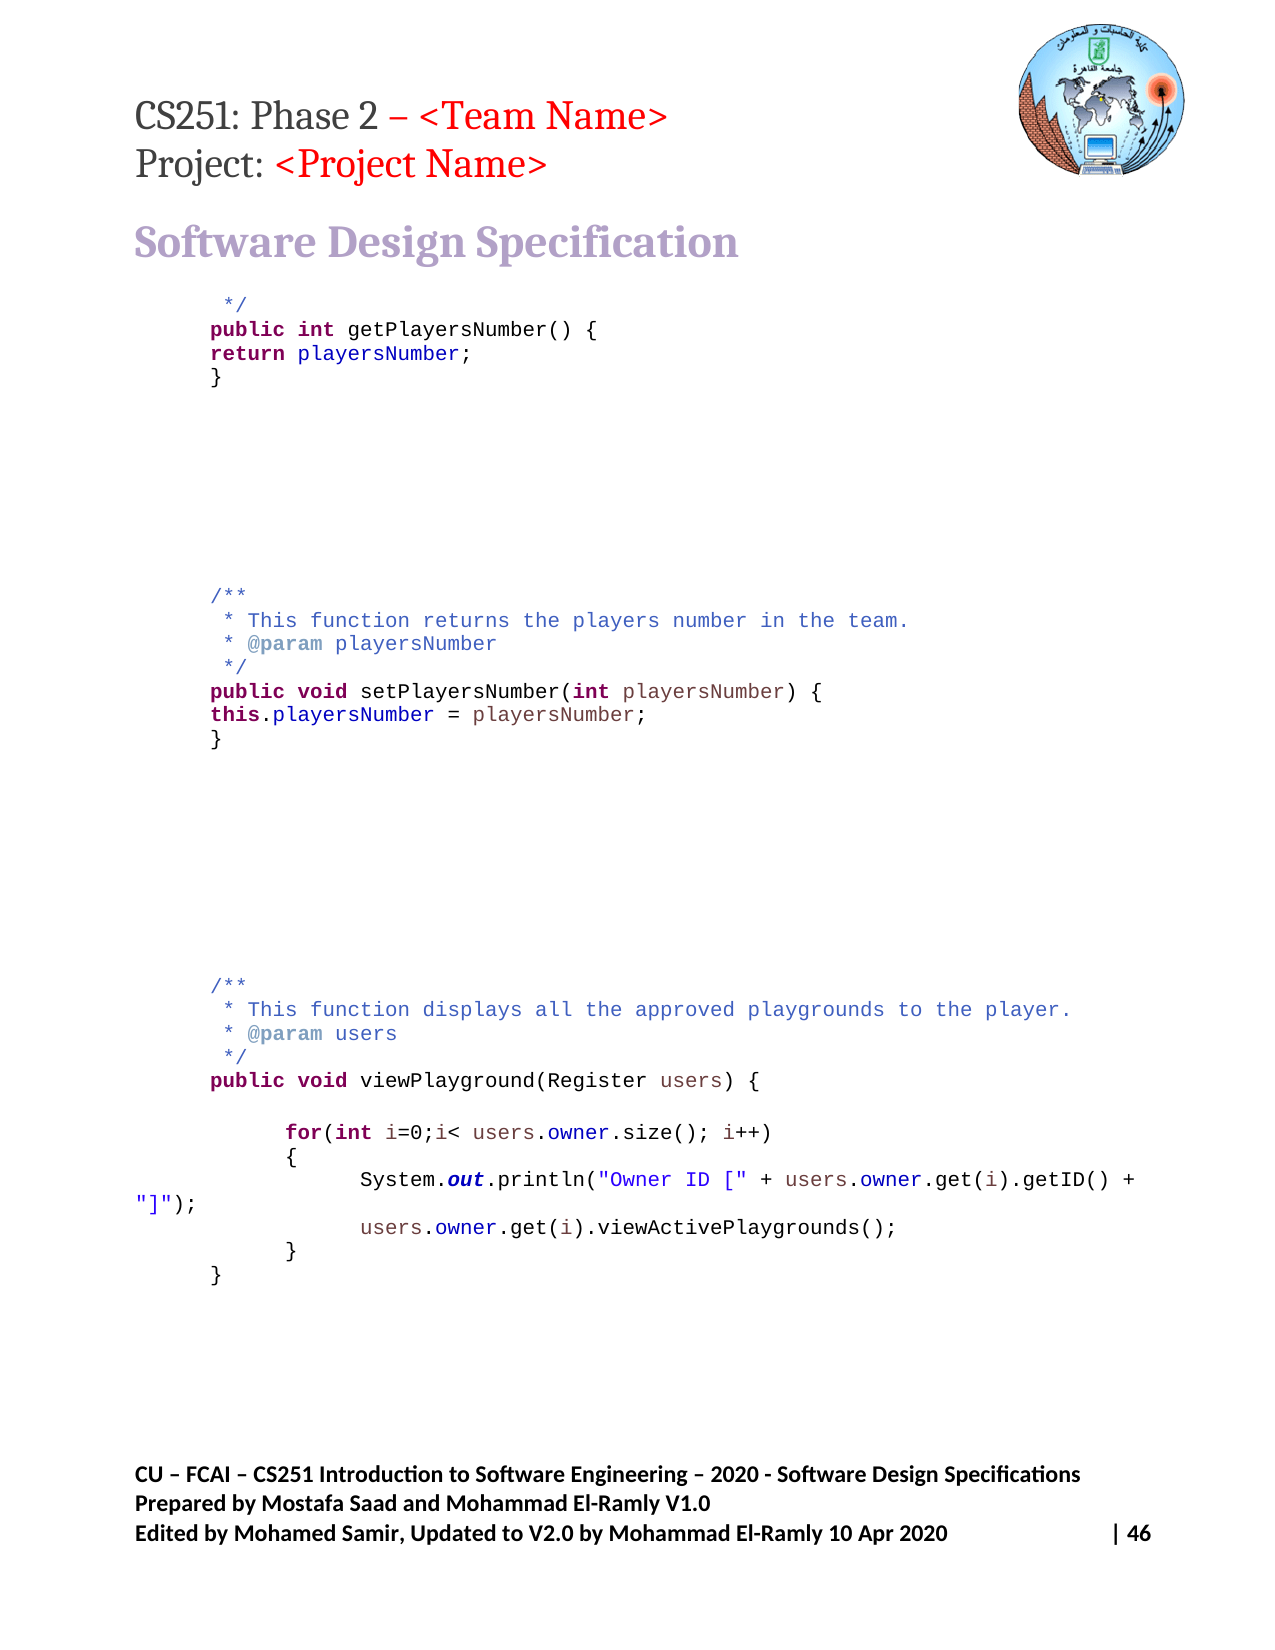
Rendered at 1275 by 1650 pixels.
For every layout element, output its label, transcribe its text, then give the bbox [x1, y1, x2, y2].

picture [1018, 24, 1186, 180]
text public void viewPlayground(Register users) { [135, 1070, 1152, 1094]
text this.playersNumber = playersNumber; [135, 704, 1152, 728]
text } [135, 366, 1152, 390]
text } [135, 1264, 1152, 1288]
text * @param users [135, 1023, 1152, 1047]
text } [135, 1240, 1152, 1264]
text */ [135, 295, 1152, 319]
text * This function displays all the approved playgrounds to the player. [135, 999, 1152, 1023]
text System.out.println("Owner ID [" + users.owner.get(i).getID() + "]"); [135, 1169, 1152, 1217]
text public int getPlayersNumber() { [135, 319, 1152, 343]
text /** [135, 976, 1152, 999]
text */ [135, 657, 1152, 681]
text * @param playersNumber [135, 633, 1152, 657]
text return playersNumber; [135, 343, 1152, 366]
text * This function returns the players number in the team. [135, 610, 1152, 633]
text for(int i=0;i< users.owner.size(); i++) [135, 1122, 1152, 1146]
text /** [135, 586, 1152, 610]
text public void setPlayersNumber(int playersNumber) { [135, 681, 1152, 704]
text users.owner.get(i).viewActivePlaygrounds(); [135, 1217, 1152, 1240]
text */ [135, 1047, 1152, 1070]
text } [135, 728, 1152, 752]
text { [135, 1146, 1152, 1169]
